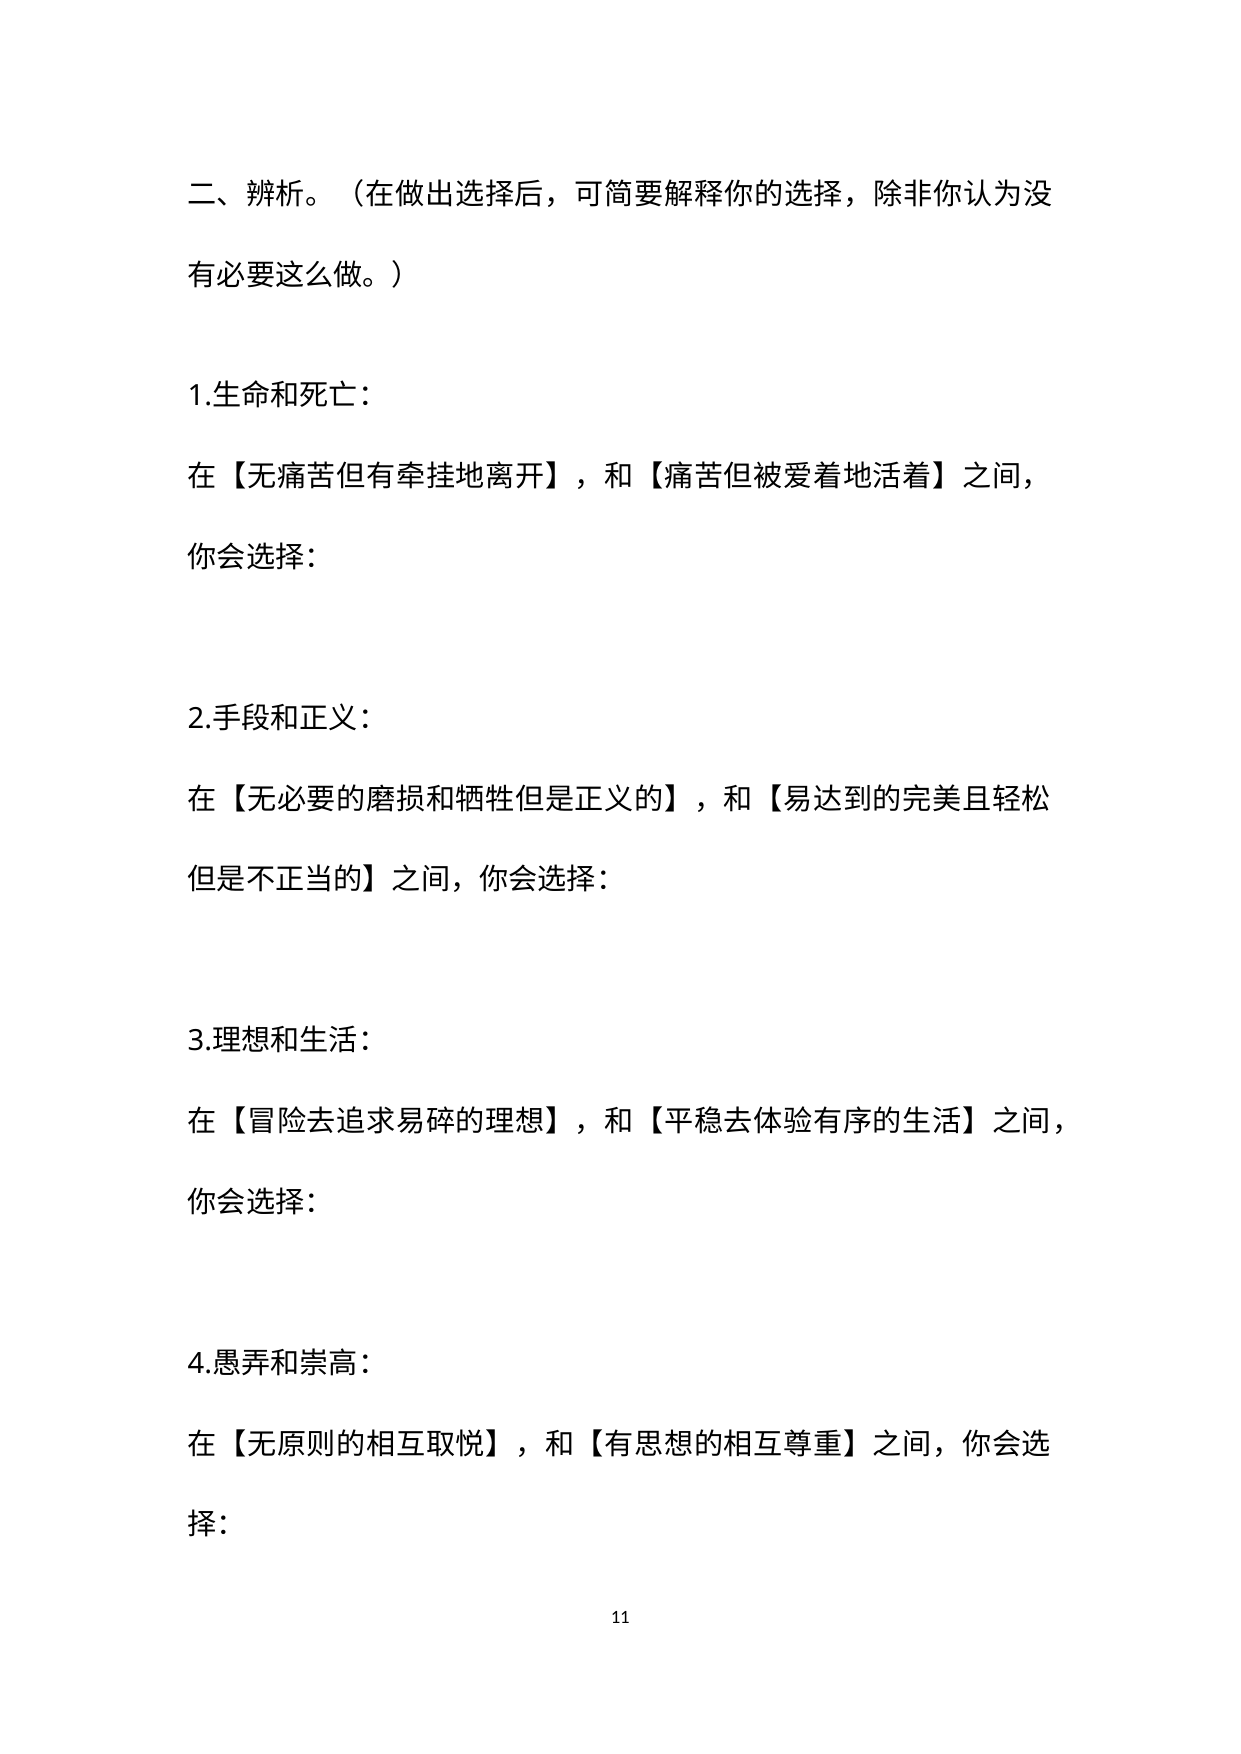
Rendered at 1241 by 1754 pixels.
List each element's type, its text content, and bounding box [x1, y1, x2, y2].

list 辨析。（在做出选择后，可简要解释你的选择，除非你认为没有必要这么做。） [187, 151, 1053, 313]
text 3.理想和生活： [187, 998, 1053, 1078]
text 1.生命和死亡： [187, 353, 1053, 433]
text 4.愚弄和崇高： [187, 1320, 1053, 1401]
text 2.手段和正义： [187, 675, 1053, 756]
text 在【冒险去追求易碎的理想】，和【平稳去体验有序的生活】之间，你会选择： [187, 1078, 1053, 1240]
text 在【无必要的磨损和牺牲但是正义的】，和【易达到的完美且轻松但是不正当的】之间，你会选择： [187, 756, 1053, 917]
text 在【无原则的相互取悦】，和【有思想的相互尊重】之间，你会选择： [187, 1401, 1053, 1562]
text 在【无痛苦但有牵挂地离开】，和【痛苦但被爱着地活着】之间，你会选择： [187, 433, 1053, 595]
